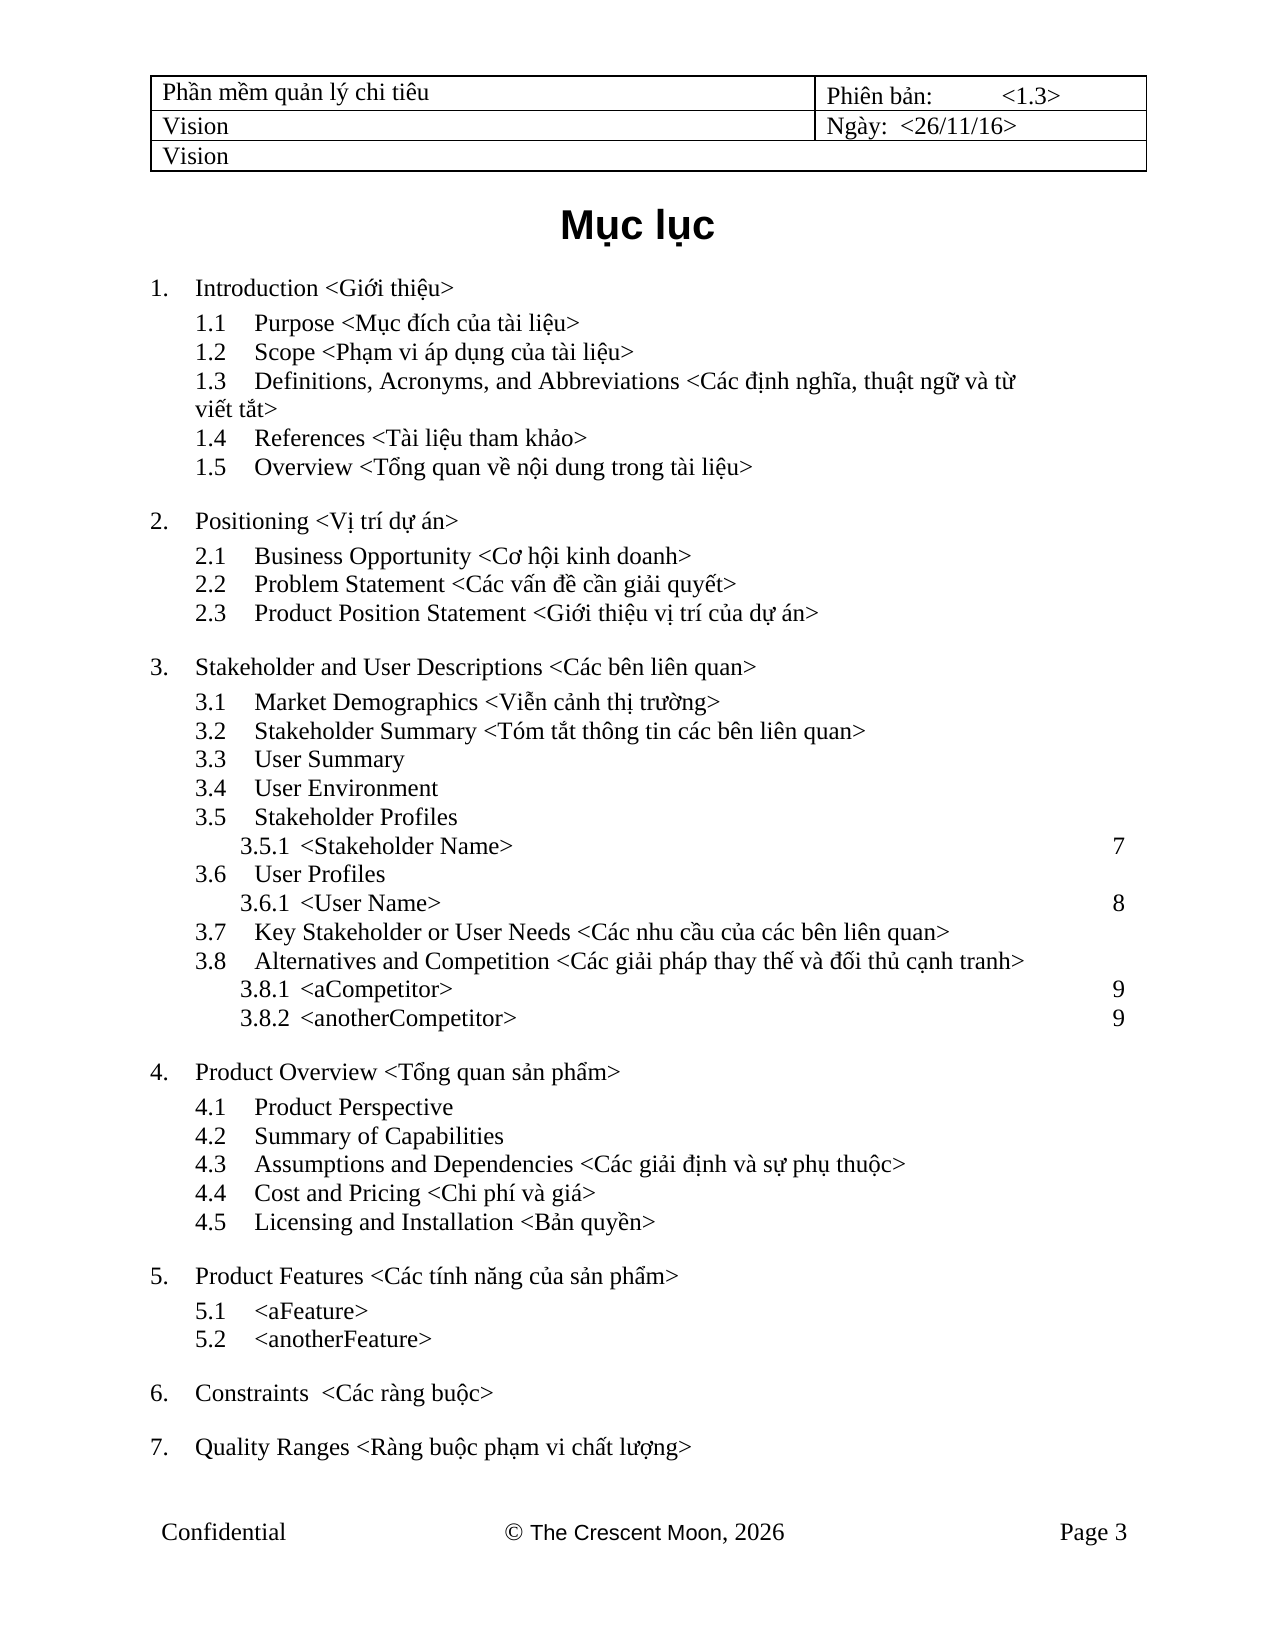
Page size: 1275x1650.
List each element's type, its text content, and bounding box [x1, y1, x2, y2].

text 3.2 Stakeholder Summary <Tóm tắt thông tin các bên liên quan> 6 [195, 716, 1050, 744]
text 3.6 User Profiles 8 [195, 859, 1050, 888]
text 3.8.1 <aCompetitor> 9 [240, 974, 1125, 1003]
text 4. Product Overview <Tổng quan sản phẩm> 9 [150, 1057, 1050, 1086]
text 1.3 Definitions, Acronyms, and Abbreviations <Các định nghĩa, thuật ngữ và từ viết tắt> 5 [195, 366, 1050, 423]
text 1.4 References <Tài liệu tham khảo> 5 [195, 423, 1050, 452]
text 3.3 User Summary 7 [195, 744, 1050, 773]
text 1. Introduction <Giới thiệu> 5 [150, 273, 1050, 302]
text 3.5.1 <Stakeholder Name> 7 [240, 831, 1125, 859]
text 4.1 Product Perspective 9 [195, 1092, 1050, 1121]
text 4.5 Licensing and Installation <Bản quyền> 10 [195, 1207, 1050, 1236]
text 4.2 Summary of Capabilities 9 [195, 1121, 1050, 1149]
text 3. Stakeholder and User Descriptions <Các bên liên quan> 8 [150, 652, 1050, 681]
text 2.1 Business Opportunity <Cơ hội kinh doanh> 6 [195, 541, 1050, 569]
text 1.2 Scope <Phạm vi áp dụng của tài liệu> 5 [195, 337, 1050, 366]
text 2.2 Problem Statement <Các vấn đề cần giải quyết> 6 [195, 569, 1050, 598]
text 4.3 Assumptions and Dependencies <Các giải định và sự phụ thuộc> 9 [195, 1149, 1050, 1178]
text 3.1 Market Demographics <Viễn cảnh thị trường> 8 [195, 687, 1050, 716]
text 5. Product Features <Các tính năng của sản phẩm> 10 [150, 1261, 1050, 1289]
text 5.2 <anotherFeature> 10 [195, 1324, 1050, 1353]
text 1.1 Purpose <Mục đích của tài liệu> 5 [195, 308, 1050, 337]
title Mục lục [150, 200, 1125, 248]
text 7. Quality Ranges <Ràng buộc phạm vi chất lượng> 10 [150, 1432, 1050, 1461]
text 3.8.2 <anotherCompetitor> 9 [240, 1003, 1125, 1032]
text 6. Constraints <Các ràng buộc> 10 [150, 1378, 1050, 1407]
text 1.5 Overview <Tổng quan về nội dung trong tài liệu> 5 [195, 452, 1050, 481]
text 4.4 Cost and Pricing <Chi phí và giá> 10 [195, 1178, 1050, 1207]
text 3.7 Key Stakeholder or User Needs <Các nhu cầu của các bên liên quan> 8 [195, 917, 1050, 946]
text 3.8 Alternatives and Competition <Các giải pháp thay thế và đối thủ cạnh tranh> 8 [195, 946, 1050, 974]
text 5.1 <aFeature> 10 [195, 1296, 1050, 1324]
text 3.6.1 <User Name> 8 [240, 888, 1125, 917]
text 3.5 Stakeholder Profiles 7 [195, 802, 1050, 831]
text 3.4 User Environment 7 [195, 773, 1050, 802]
text 2. Positioning <Vị trí dự án> 5 [150, 506, 1050, 534]
text 2.3 Product Position Statement <Giới thiệu vị trí của dự án> 8 [195, 598, 1050, 627]
